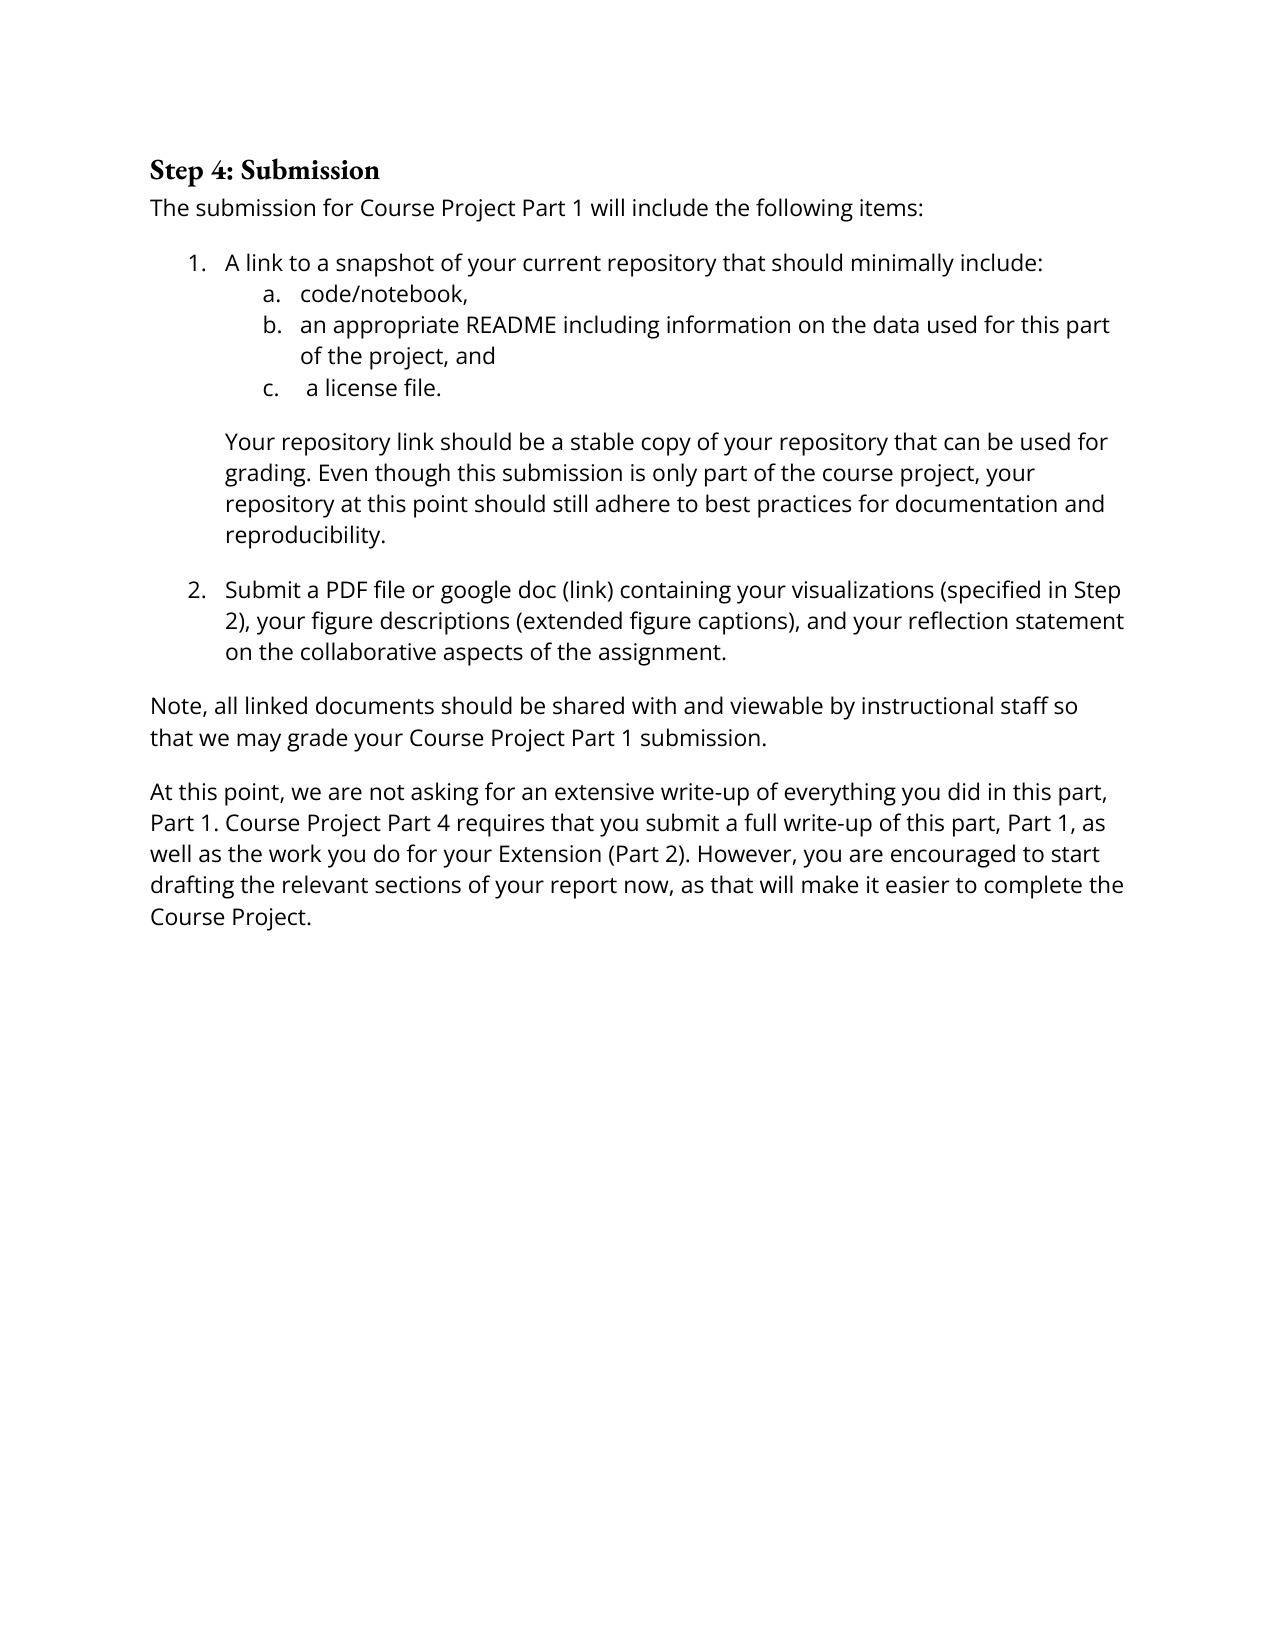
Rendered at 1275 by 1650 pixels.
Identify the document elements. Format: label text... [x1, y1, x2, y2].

subtitle Step 4: Submission [150, 150, 1125, 188]
list code/notebook, [262, 278, 1125, 309]
list Submit a PDF file or google doc (link) containing your visualizations (specified in Step 2), your figure descriptions (extended figure captions), and your reflection statement on the collaborative aspects of the assignment. [187, 573, 1125, 667]
text The submission for Course Project Part 1 will include the following items: [150, 192, 1125, 223]
text At this point, we are not asking for an extensive write-up of everything you did in this part, Part 1. Course Project Part 4 requires that you submit a full write-up of this part, Part 1, as well as the work you do for your Extension (Part 2). However, you are encouraged to start drafting the relevant sections of your report now, as that will make it easier to complete the Course Project. [150, 776, 1125, 932]
text Note, all linked documents should be shared with and viewable by instructional staff so that we may grade your Course Project Part 1 submission. [150, 690, 1125, 753]
text Your repository link should be a stable copy of your repository that can be used for grading. Even though this submission is only part of the course project, your repository at this point should still adhere to best practices for documentation and reproducibility. [225, 426, 1125, 551]
list an appropriate README including information on the data used for this part of the project, and [262, 309, 1125, 371]
list a license file. [262, 371, 1125, 403]
list A link to a snapshot of your current repository that should minimally include: [187, 246, 1125, 278]
